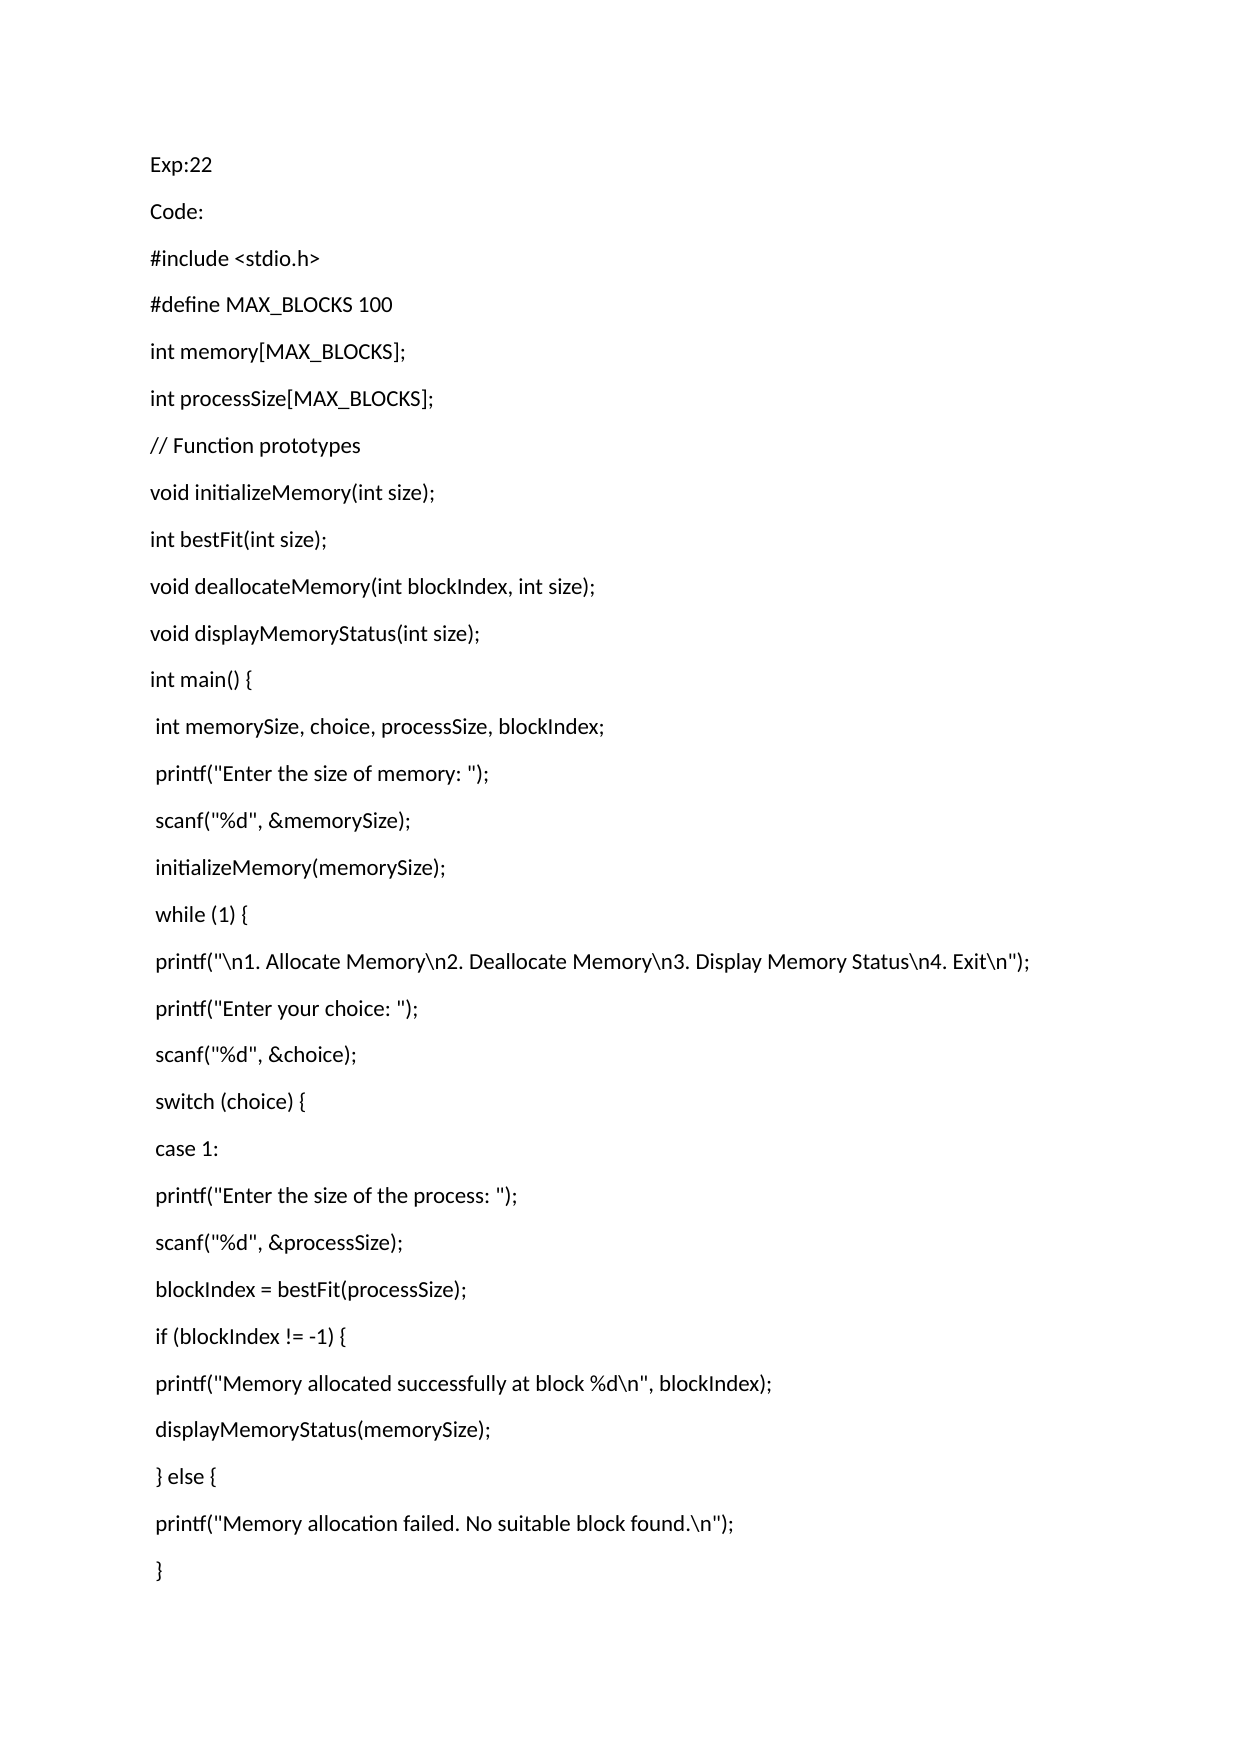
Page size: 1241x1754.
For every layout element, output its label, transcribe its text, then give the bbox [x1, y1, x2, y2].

text void deallocateMemory(int blockIndex, int size); [150, 572, 1090, 600]
text } else { [150, 1462, 1090, 1491]
text printf("Memory allocated successfully at block %d\n", blockIndex); [150, 1369, 1090, 1397]
text scanf("%d", &choice); [150, 1041, 1090, 1069]
text printf("Enter the size of memory: "); [150, 759, 1090, 787]
text scanf("%d", &processSize); [150, 1228, 1090, 1256]
text initializeMemory(memorySize); [150, 853, 1090, 881]
text displayMemoryStatus(memorySize); [150, 1416, 1090, 1444]
text Exp:22 [150, 150, 1090, 178]
text #define MAX_BLOCKS 100 [150, 291, 1090, 319]
text Code: [150, 197, 1090, 225]
text // Function prototypes [150, 431, 1090, 459]
text printf("Memory allocation failed. No suitable block found.\n"); [150, 1509, 1090, 1537]
text printf("Enter the size of the process: "); [150, 1181, 1090, 1209]
text scanf("%d", &memorySize); [150, 806, 1090, 834]
text if (blockIndex != -1) { [150, 1322, 1090, 1350]
text #include <stdio.h> [150, 244, 1090, 272]
text int memory[MAX_BLOCKS]; [150, 337, 1090, 366]
text void initializeMemory(int size); [150, 478, 1090, 506]
text case 1: [150, 1134, 1090, 1162]
text printf("\n1. Allocate Memory\n2. Deallocate Memory\n3. Display Memory Status\n4. Exit\n"); [150, 947, 1090, 975]
text blockIndex = bestFit(processSize); [150, 1275, 1090, 1303]
text void displayMemoryStatus(int size); [150, 619, 1090, 647]
text printf("Enter your choice: "); [150, 994, 1090, 1022]
text } [150, 1556, 1090, 1584]
text switch (choice) { [150, 1087, 1090, 1116]
text int processSize[MAX_BLOCKS]; [150, 384, 1090, 412]
text while (1) { [150, 900, 1090, 928]
text int main() { [150, 666, 1090, 694]
text int bestFit(int size); [150, 525, 1090, 553]
text int memorySize, choice, processSize, blockIndex; [150, 712, 1090, 741]
